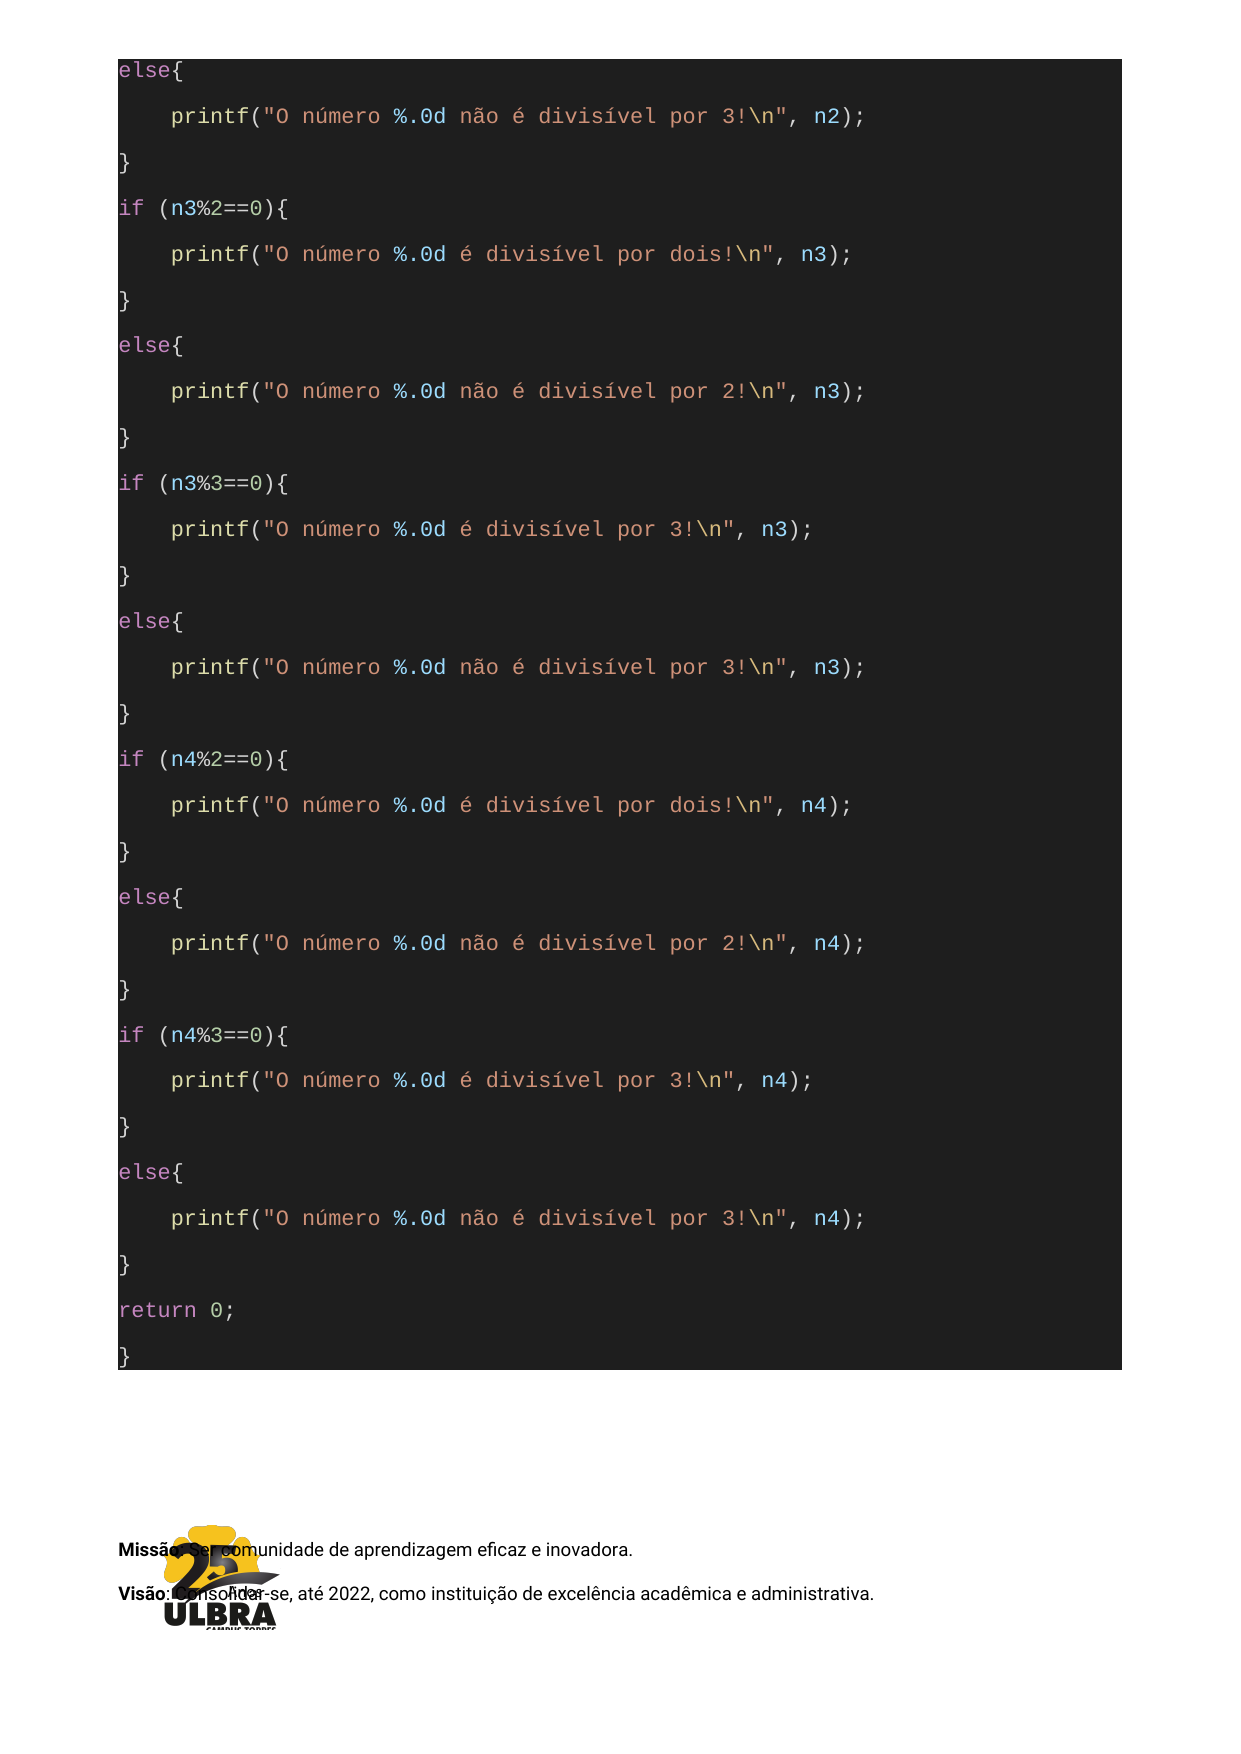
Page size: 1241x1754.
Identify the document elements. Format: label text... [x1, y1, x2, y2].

text if (n3%3==0){ [118, 472, 1122, 497]
text printf("O número %.0d não é divisível por 3!\n", n2); [118, 105, 1122, 130]
text } [118, 840, 1122, 865]
text printf("O número %.0d é divisível por dois!\n", n4); [118, 794, 1122, 819]
text } [118, 978, 1122, 1003]
text } [118, 702, 1122, 727]
text if (n3%2==0){ [118, 197, 1122, 222]
text else{ [118, 335, 1122, 359]
text } [118, 1345, 1122, 1370]
text } [118, 564, 1122, 589]
text return 0; [118, 1299, 1122, 1324]
text printf("O número %.0d não é divisível por 3!\n", n3); [118, 656, 1122, 681]
text printf("O número %.0d é divisível por dois!\n", n3); [118, 243, 1122, 268]
text } [118, 289, 1122, 313]
text else{ [118, 886, 1122, 911]
text if (n4%3==0){ [118, 1024, 1122, 1048]
text printf("O número %.0d não é divisível por 3!\n", n4); [118, 1207, 1122, 1232]
text } [118, 1116, 1122, 1140]
text else{ [118, 610, 1122, 635]
picture [163, 1525, 281, 1630]
text printf("O número %.0d não é divisível por 2!\n", n3); [118, 381, 1122, 405]
text else{ [118, 1162, 1122, 1186]
text printf("O número %.0d não é divisível por 2!\n", n4); [118, 932, 1122, 957]
text if (n4%2==0){ [118, 748, 1122, 773]
text } [118, 1253, 1122, 1278]
text printf("O número %.0d é divisível por 3!\n", n4); [118, 1070, 1122, 1094]
text else{ [118, 59, 1122, 84]
text } [118, 427, 1122, 451]
text printf("O número %.0d é divisível por 3!\n", n3); [118, 518, 1122, 543]
text } [118, 151, 1122, 176]
